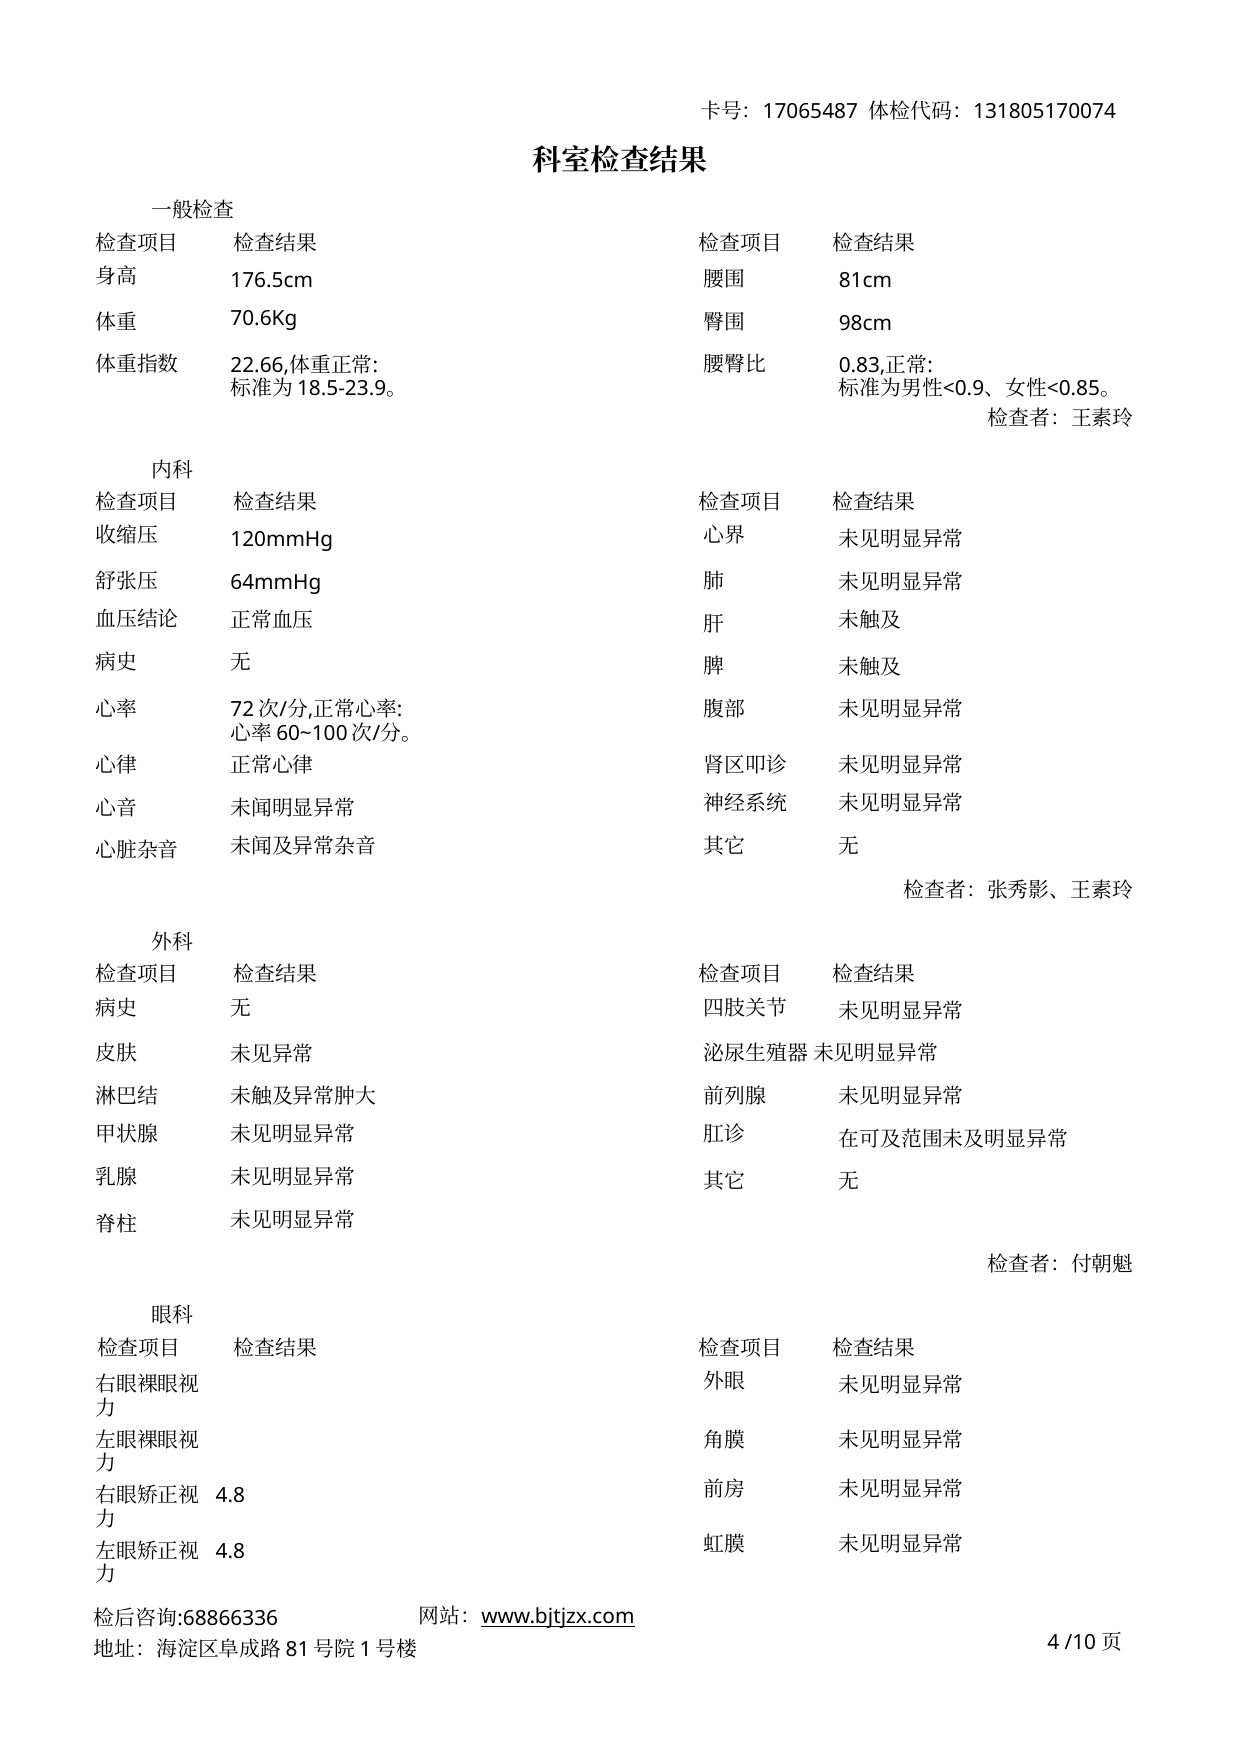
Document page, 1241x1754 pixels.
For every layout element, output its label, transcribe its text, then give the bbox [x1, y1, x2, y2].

text 检查项目 [699, 1338, 813, 1359]
text 四肢关节 [703, 986, 818, 1022]
text 未见明显异常 [838, 1452, 996, 1507]
text 皮肤 [95, 1044, 168, 1065]
text 地址：海淀区阜成路81号院1号楼 [94, 1639, 444, 1660]
text 未闻及异常杂音 [230, 819, 408, 862]
text 心率60~100次/分。 [230, 721, 440, 745]
text 未见明显异常 [838, 700, 996, 721]
text 检查项目 [699, 233, 813, 254]
text 淋巴结 [95, 1087, 189, 1108]
text 4 /10 页 [1047, 1633, 1159, 1653]
text 病史 [95, 635, 210, 678]
text 未见明显异常 [838, 530, 996, 551]
text 未见明显异常 [838, 573, 996, 593]
text 98cm [838, 313, 912, 334]
text 检查项目 [95, 965, 211, 986]
text 未见明显异常 [838, 1087, 996, 1108]
text 心脏杂音 [95, 841, 210, 862]
text 甲状腺 [95, 1108, 189, 1150]
text 72次/分,正常心率: [230, 700, 440, 721]
text 收缩压 [95, 513, 211, 550]
text 乳腺 [95, 1150, 189, 1193]
text 无 [230, 986, 348, 1023]
text 检查结果 [233, 1338, 348, 1359]
text 64mmHg [230, 573, 345, 593]
text 检查结果 [832, 965, 947, 986]
text 无 [838, 819, 996, 862]
text 未见明显异常 [838, 1431, 996, 1452]
text 176.5cm [230, 271, 335, 291]
text 内科 [151, 461, 224, 482]
text 左眼裸眼视 [95, 1431, 231, 1452]
text 一般检查 [151, 201, 266, 222]
text 正常血压 [230, 593, 345, 636]
text 其它 [703, 819, 818, 862]
text 前房 [703, 1452, 777, 1507]
text 检查项目 [699, 493, 813, 513]
text 在可及范围未及明显异常 [838, 1129, 1104, 1150]
text 虹膜 [703, 1507, 777, 1563]
text 心界 [703, 513, 813, 550]
text 检查结果 [832, 233, 946, 254]
text 未闻明显异常 [230, 798, 408, 819]
text 体重 [95, 313, 168, 333]
text 角膜 [703, 1431, 777, 1452]
text 未触及 [838, 593, 996, 636]
text 脊柱 [95, 1214, 168, 1235]
text 未见明显异常 [838, 1507, 996, 1563]
text 腰臀比 [703, 355, 797, 376]
text 心音 [95, 798, 168, 819]
text 心率 [95, 700, 168, 721]
text 70.6Kg [230, 291, 335, 334]
text 未见明显异常 [838, 756, 996, 777]
text 检查者：张秀影、王素玲 [903, 881, 1181, 902]
text 力 [95, 1563, 293, 1587]
text 神经系统 [703, 777, 818, 819]
text 22.66,体重正常: [230, 356, 440, 377]
text 右眼裸眼视 [95, 1375, 231, 1396]
text 检查者：王素玲 [987, 409, 1176, 430]
text 检查结果 [832, 1338, 947, 1359]
text 未见明显异常 [838, 1002, 996, 1023]
text 0.83,正常: [838, 356, 1164, 377]
text 未见异常 [230, 1044, 345, 1065]
text 力 [95, 1452, 231, 1476]
text 血压结论 [95, 593, 210, 635]
text 检查项目 [97, 1338, 212, 1359]
text 心律 [95, 756, 168, 777]
text 泌尿生殖器 未见明显异常 [703, 1044, 1003, 1065]
text 右眼矫正视 4.8 [95, 1486, 293, 1507]
text 检查结果 [832, 493, 947, 513]
text 肝 [703, 614, 756, 635]
text 外眼 [703, 1359, 813, 1396]
text 左眼矫正视 4.8 [95, 1542, 293, 1563]
text 检查项目 [95, 233, 211, 254]
text 未见明显异常 [230, 1193, 408, 1236]
text 病史 [95, 986, 211, 1022]
text 标准为男性<0.9、女性<0.85。 [838, 377, 1164, 401]
text 其它 [703, 1172, 777, 1193]
text 未见明显异常 [838, 777, 996, 819]
text 臀围 [703, 313, 777, 333]
text 科室检查结果 [532, 147, 754, 177]
text 未见明显异常 [230, 1108, 408, 1150]
text 肾区叩诊 [703, 756, 818, 777]
text 检查结果 [233, 965, 348, 986]
text 外科 [151, 933, 224, 953]
text 力 [95, 1507, 293, 1531]
text 标准为18.5-23.9。 [230, 377, 440, 401]
text 眼科 [151, 1306, 224, 1327]
text 腹部 [703, 700, 777, 721]
text 舒张压 [95, 572, 210, 593]
text 身高 [95, 254, 211, 291]
text 正常心律 [230, 756, 345, 777]
text 未见明显异常 [838, 1376, 996, 1396]
text 检后咨询:68866336 [94, 1609, 303, 1630]
text 体重指数 [95, 355, 210, 376]
text 检查项目 [95, 493, 211, 513]
text 前列腺 [703, 1087, 797, 1108]
text 未见明显异常 [230, 1150, 408, 1193]
text 检查项目 [699, 965, 818, 986]
text 无 [230, 636, 345, 678]
text 脾 [703, 657, 756, 678]
text 网站：www.bjtjzx.com [418, 1607, 660, 1628]
text 肺 [703, 572, 756, 593]
text 检查结果 [233, 493, 348, 513]
text 120mmHg [230, 530, 335, 551]
text 肛诊 [703, 1108, 797, 1150]
text 未触及 [838, 658, 932, 678]
text 81cm [838, 271, 912, 291]
text 检查者：付朝魁 [987, 1254, 1176, 1275]
text 无 [838, 1172, 891, 1193]
text 检查结果 [233, 233, 348, 254]
text 腰围 [703, 270, 777, 291]
text 未触及异常肿大 [230, 1087, 408, 1108]
text 卡号：17065487 体检代码：131805170074 [700, 102, 1171, 123]
text 力 [95, 1396, 231, 1420]
